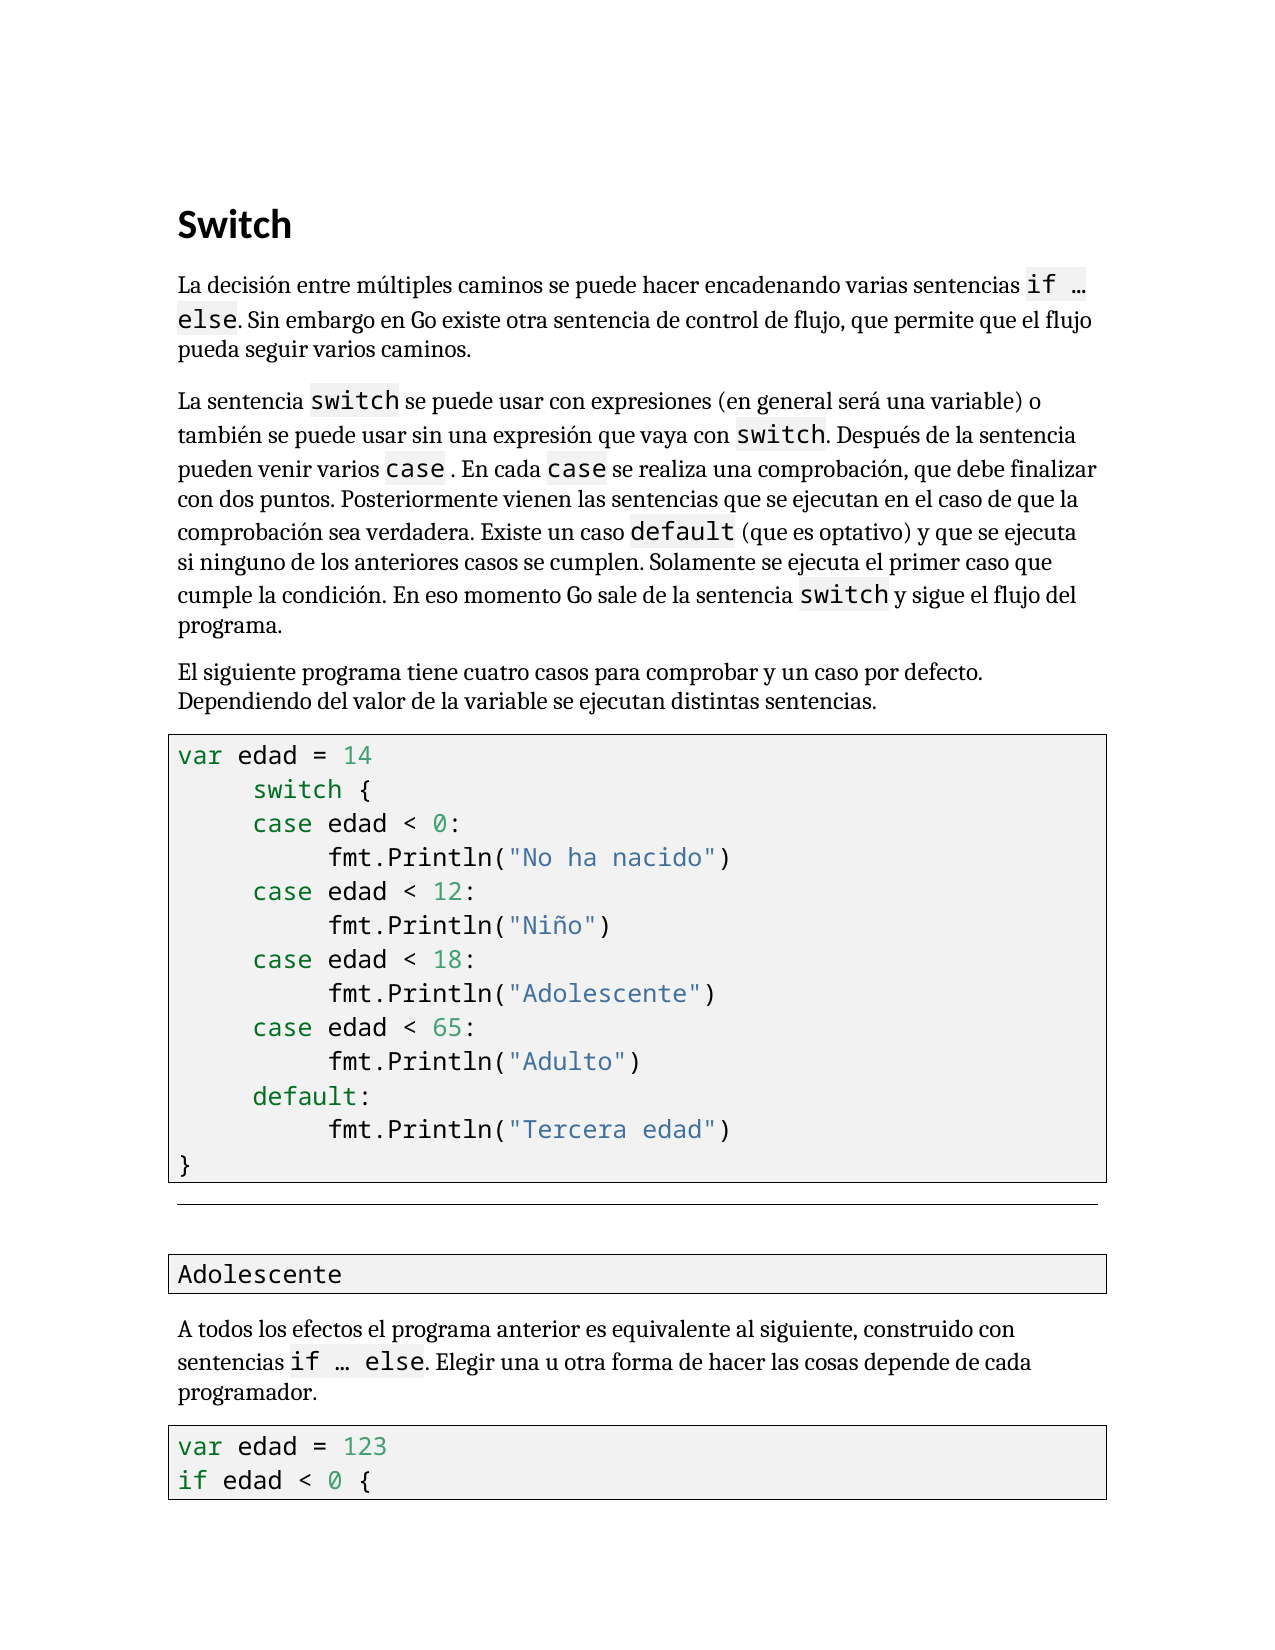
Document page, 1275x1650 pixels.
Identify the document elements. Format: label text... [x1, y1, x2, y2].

text A todos los efectos el programa anterior es equivalente al siguiente, construido con sentencias if … else. Elegir una u otra forma de hacer las cosas depende de cada programador. [177, 1315, 1098, 1407]
text Adolescente [169, 1255, 1106, 1293]
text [169, 1426, 1106, 1499]
text La decisión entre múltiples caminos se puede hacer encadenando varias sentencias if … else. Sin embargo en Go existe otra sentencia de control de flujo, que permite que el flujo pueda seguir varios caminos. [177, 267, 1098, 364]
text La sentencia switch se puede usar con expresiones (en general será una variable) o también se puede usar sin una expresión que vaya con switch. Después de la sentencia pueden venir varios case . En cada case se realiza una comprobación, que debe finalizar con dos puntos. Posteriormente vienen las sentencias que se ejecutan en el caso de que la comprobación sea verdadera. Existe un caso default (que es optativo) y que se ejecuta si ninguno de los anteriores casos se cumplen. Solamente se ejecuta el primer caso que cumple la condición. En eso momento Go sale de la sentencia switch y sigue el flujo del programa. [177, 383, 1098, 639]
subtitle Switch [177, 198, 1098, 248]
text var edad = 14 switch { case edad < 0: fmt.Println("No ha nacido") case edad < 12: fmt.Println("Niño") case edad < 18: fmt.Println("Adolescente") case edad < 65: fmt.Println("Adulto") default: fmt.Println("Tercera edad") } [169, 735, 1106, 1182]
text El siguiente programa tiene cuatro casos para comprobar y un caso por defecto. Dependiendo del valor de la variable se ejecutan distintas sentencias. [177, 658, 1098, 716]
